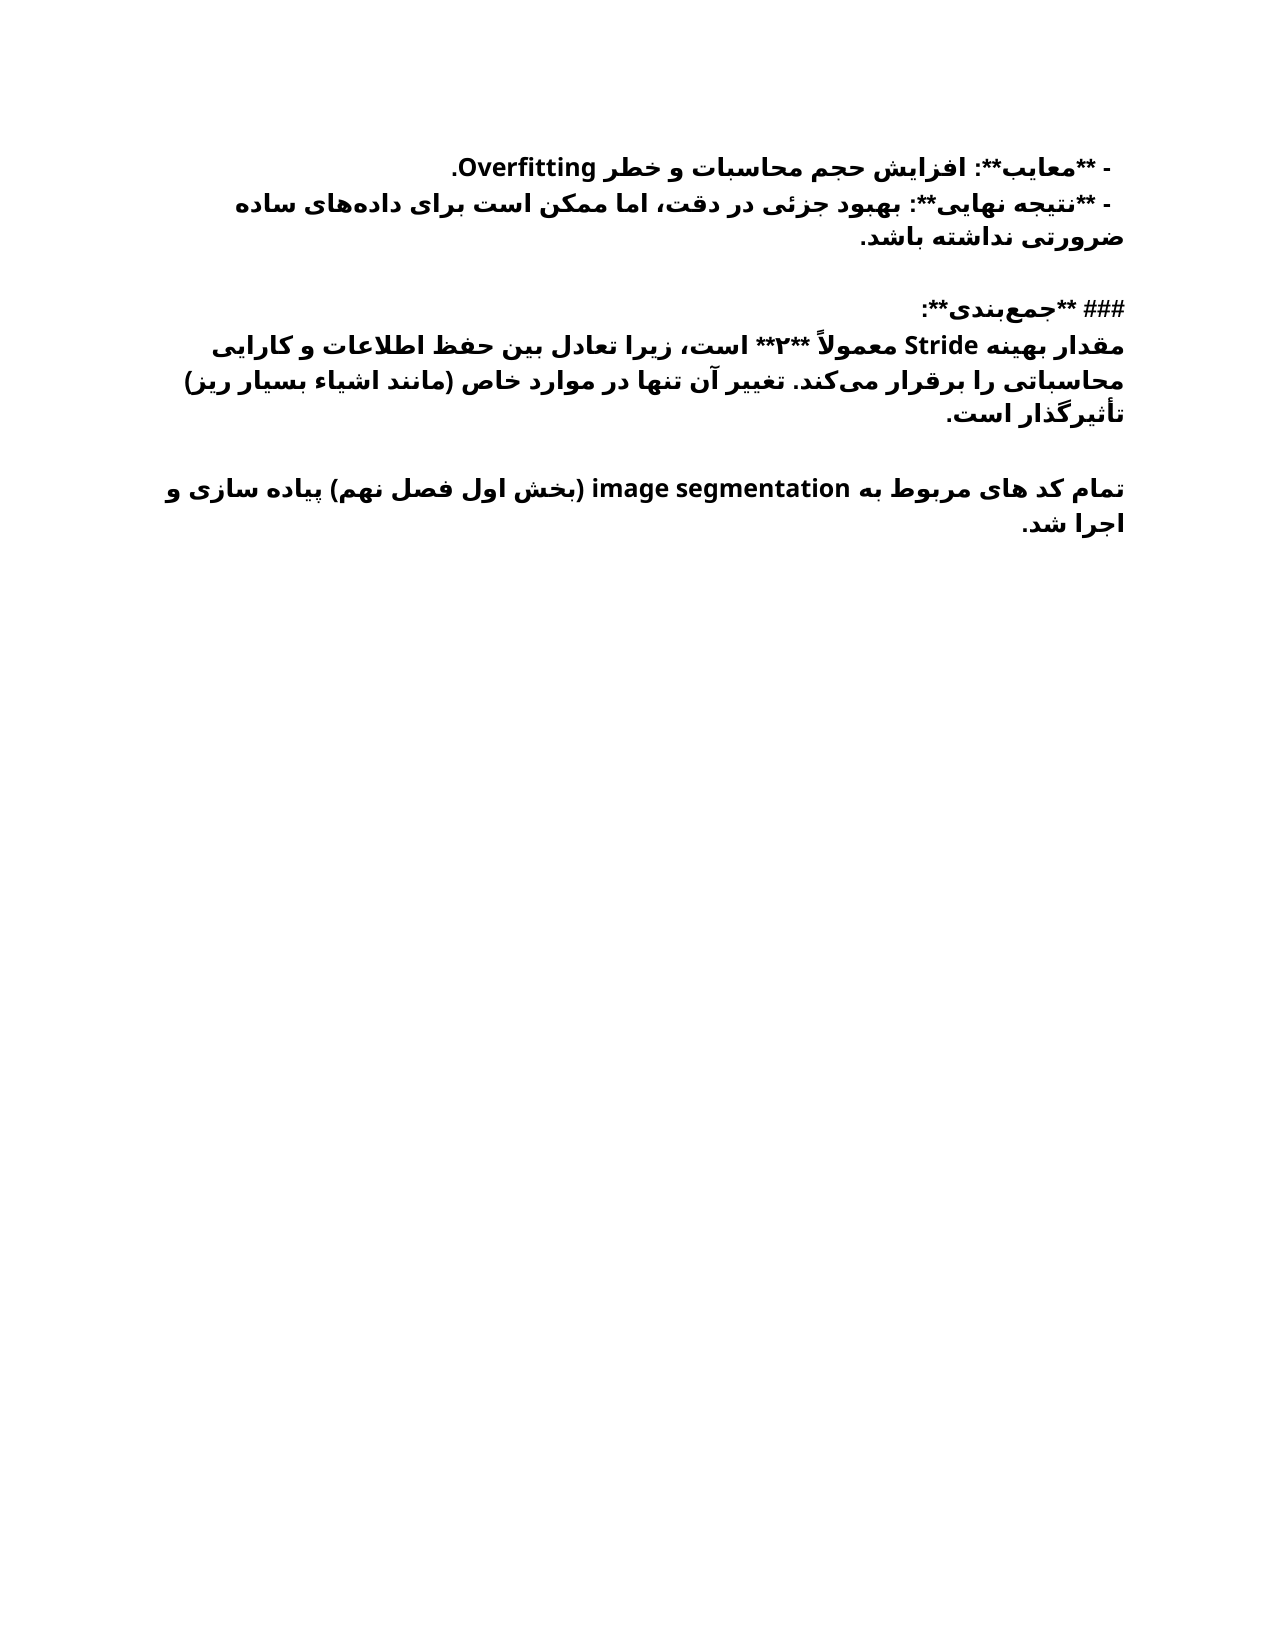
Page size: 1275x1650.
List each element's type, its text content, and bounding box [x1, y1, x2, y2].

text مقدار بهینه Stride معمولاً **۲** است، زیرا تعادل بین حفظ اطلاعات و کارایی محاسباتی را برقرار می‌کند. تغییر آن تنها در موارد خاص (مانند اشیاء بسیار ریز) تأثیرگذار است. [150, 327, 1125, 427]
text - **نتیجه نهایی**: بهبود جزئی در دقت، اما ممکن است برای داده‌های ساده ضرورتی نداشته باشد. [150, 189, 1125, 251]
text - **معایب**: افزایش حجم محاسبات و خطر Overfitting. [150, 150, 1125, 184]
text ### **جمع‌بندی**: [150, 294, 1125, 323]
text تمام کد های مربوط به image segmentation (بخش اول فصل نهم) پیاده سازی و اجرا شد. [150, 471, 1125, 538]
